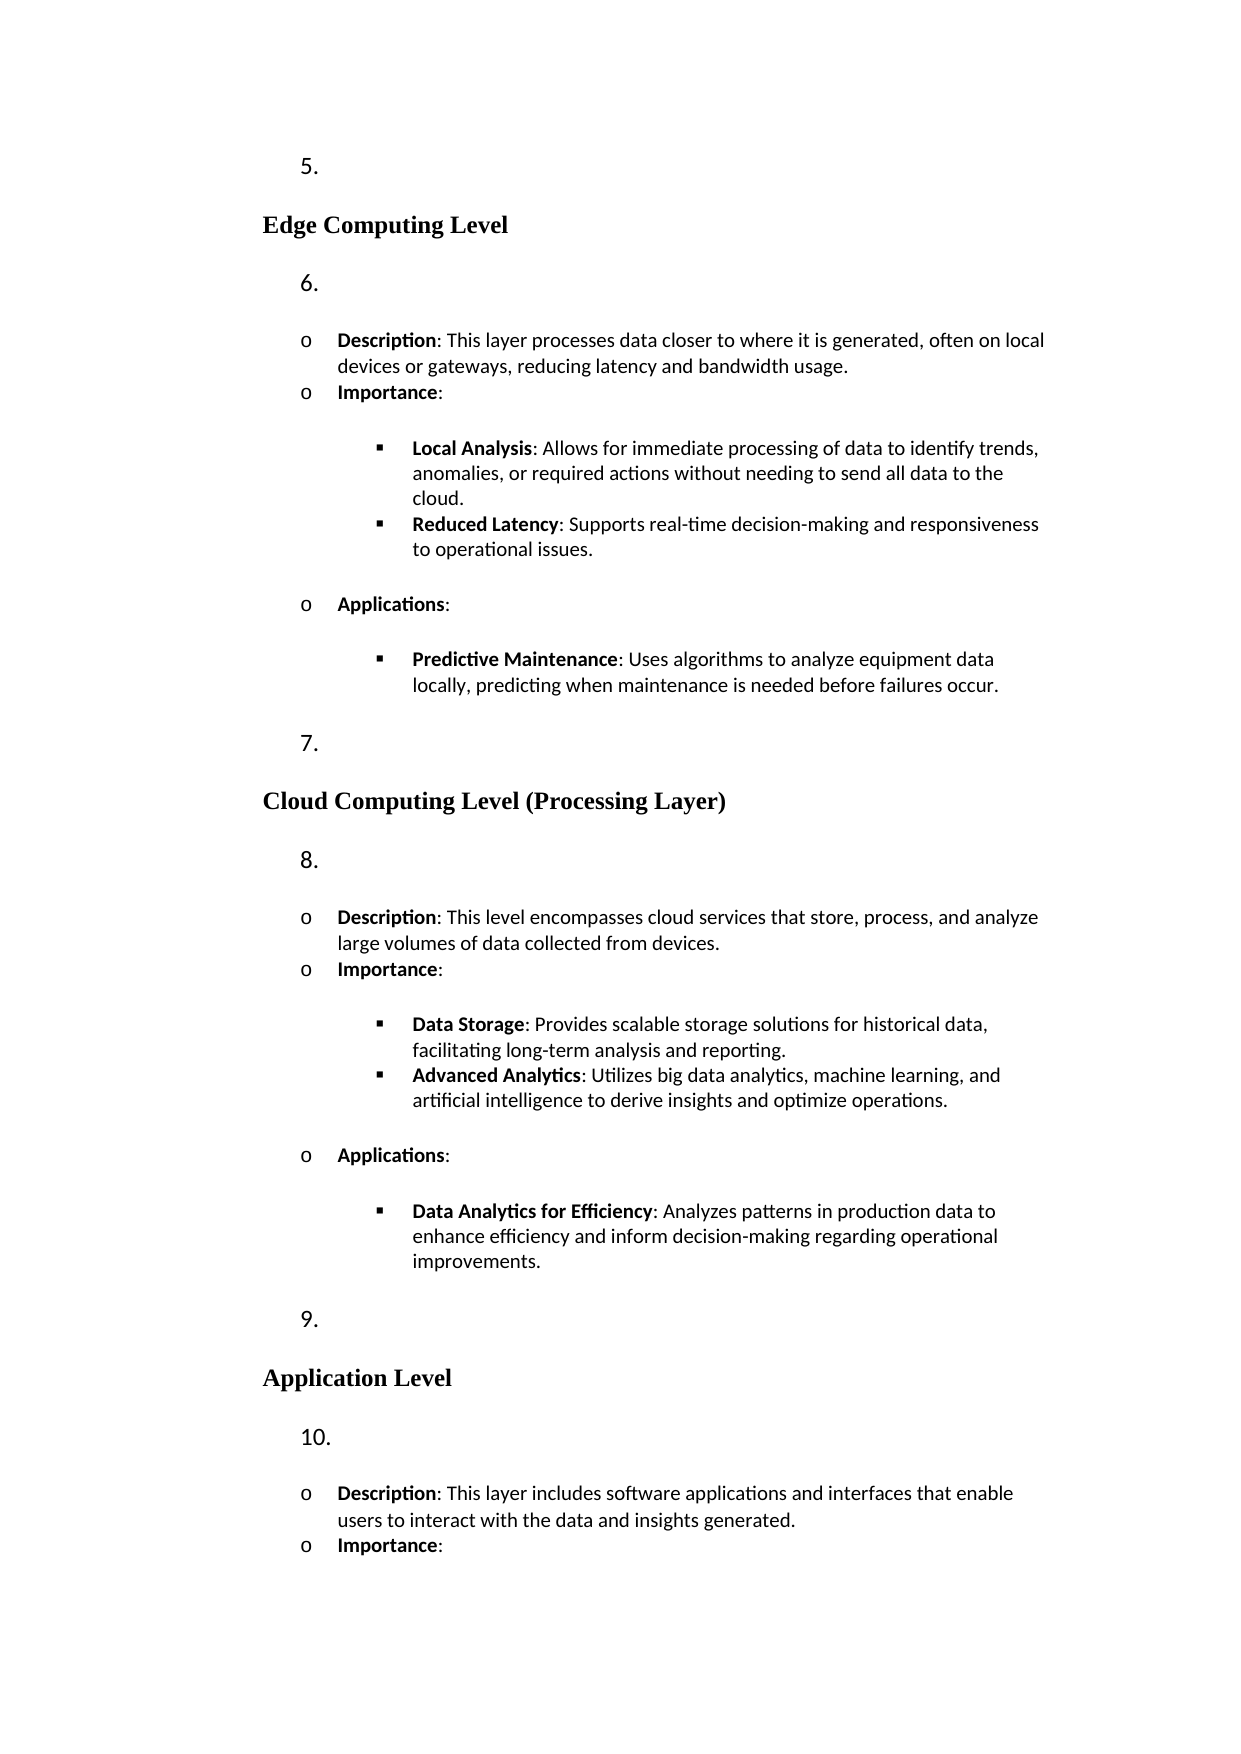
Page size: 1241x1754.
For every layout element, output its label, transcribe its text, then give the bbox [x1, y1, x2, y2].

list Data Analytics for Efficiency: Analyzes patterns in production data to enhance efficiency and inform decision-making regarding operational improvements. [375, 1198, 1053, 1274]
list Importance: [300, 379, 1053, 406]
list Applications: [300, 591, 1053, 617]
list Data Storage: Provides scalable storage solutions for historical data, facilitating long-term analysis and reporting. [375, 1011, 1053, 1062]
list Advanced Analytics: Utilizes big data analytics, machine learning, and artificial intelligence to derive insights and optimize operations. [375, 1062, 1053, 1113]
text Edge Computing Level [262, 210, 1053, 238]
list Description: This layer processes data closer to where it is generated, often on local devices or gateways, reducing latency and bandwidth usage. [300, 327, 1053, 379]
list Applications: [300, 1142, 1053, 1169]
list Importance: [300, 956, 1053, 982]
text Application Level [262, 1363, 1053, 1392]
list Importance: [300, 1532, 1053, 1559]
text Cloud Computing Level (Processing Layer) [262, 786, 1053, 815]
list Reduced Latency: Supports real-time decision-making and responsiveness to operational issues. [375, 511, 1053, 562]
list Predictive Maintenance: Uses algorithms to analyze equipment data locally, predicting when maintenance is needed before failures occur. [375, 647, 1053, 697]
list Local Analysis: Allows for immediate processing of data to identify trends, anomalies, or required actions without needing to send all data to the cloud. [375, 435, 1053, 511]
list Description: This layer includes software applications and interfaces that enable users to interact with the data and insights generated. [300, 1481, 1053, 1532]
list Description: This level encompasses cloud services that store, process, and analyze large volumes of data collected from devices. [300, 904, 1053, 956]
